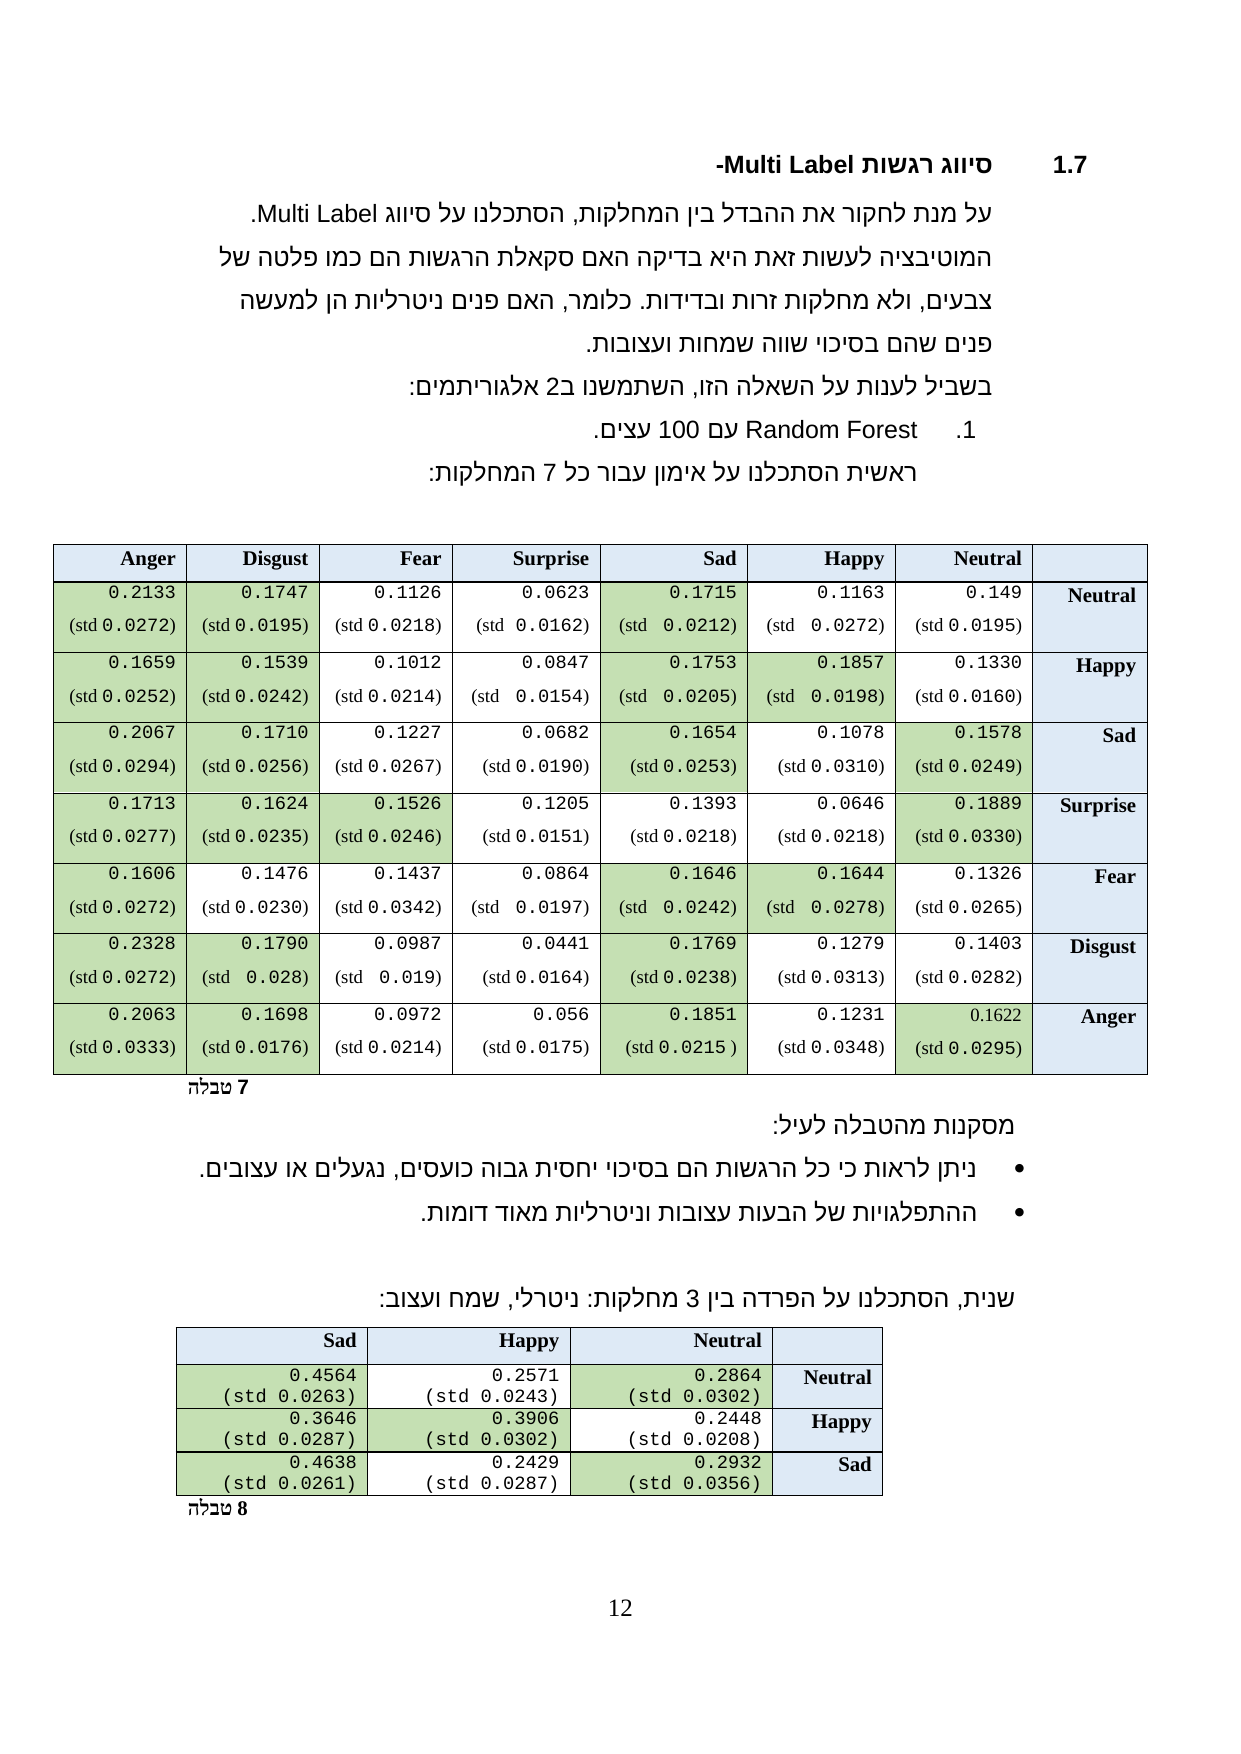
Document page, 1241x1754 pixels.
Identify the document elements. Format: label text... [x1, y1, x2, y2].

table_cell 0.1326 (std 0.0265) [896, 864, 1032, 933]
table_cell 0.1790 (std 0.028) [187, 934, 319, 1003]
table_cell 0.2067 (std 0.0294) [54, 723, 186, 792]
table_cell 0.4638 (std 0.0261) [177, 1453, 367, 1495]
table_cell 0.1526 (std 0.0246) [320, 794, 452, 863]
table_cell 0.1578 (std 0.0249) [896, 723, 1032, 792]
table_cell 0.1231 (std 0.0348) [748, 1004, 895, 1074]
table_cell 0.1715 (std 0.0212) [601, 583, 747, 652]
table_cell 0.1646 (std 0.0242) [601, 864, 747, 933]
table_cell 0.0972 (std 0.0214) [320, 1004, 452, 1074]
table_header Happy [748, 545, 895, 581]
table_cell 0.1857 (std 0.0198) [748, 653, 895, 722]
table_cell 0.2932 (std 0.0356) [571, 1453, 772, 1495]
table_cell 0.0864 (std 0.0197) [453, 864, 600, 933]
table_header Sad [177, 1328, 367, 1364]
table_cell 0.1330 (std 0.0160) [896, 653, 1032, 722]
table_header Fear [320, 545, 452, 581]
table_cell 0.2864 (std 0.0302) [571, 1365, 772, 1408]
list ההתפלגויות של הבעות עצובות וניטרליות מאוד דומות. [187, 1198, 1015, 1227]
table_cell 0.0623 (std 0.0162) [453, 583, 600, 652]
table_cell Disgust [1033, 934, 1147, 1003]
table_cell Surprise [1033, 794, 1147, 863]
table_cell Fear [1033, 864, 1147, 933]
table_cell 0.1227 (std 0.0267) [320, 723, 452, 792]
table_cell 0.1753 (std 0.0205) [601, 653, 747, 722]
table_cell 0.0441 (std 0.0164) [453, 934, 600, 1003]
text מסקנות מהטבלה לעיל: [187, 1111, 1015, 1140]
table_cell 0.1403 (std 0.0282) [896, 934, 1032, 1003]
table_cell 0.1698 (std 0.0176) [187, 1004, 319, 1074]
table_cell 0.0646 (std 0.0218) [748, 794, 895, 863]
table_cell 0.1539 (std 0.0242) [187, 653, 319, 722]
table_cell 0.2133 (std 0.0272) [54, 583, 186, 652]
text טבלה 7 [187, 1075, 1053, 1099]
table_cell 0.1654 (std 0.0253) [601, 723, 747, 792]
table_cell 0.3906 (std 0.0302) [368, 1409, 570, 1451]
table_header Anger [54, 545, 186, 581]
table_cell Neutral [773, 1365, 882, 1408]
table_cell 0.4564 (std 0.0263) [177, 1365, 367, 1408]
text המוטיבציה לעשות זאת היא בדיקה האם סקאלת הרגשות הם כמו פלטה של צבעים, ולא מחלקות זרות ובדידות. כלומר, האם פנים ניטרליות הן למעשה פנים שהם בסיכוי שווה שמחות ועצובות. [187, 242, 993, 357]
table_header [773, 1328, 882, 1364]
table_header Disgust [187, 545, 319, 581]
list Random Forest עם 100 עצים. [187, 415, 955, 444]
list ראשית הסתכלנו על אימון עבור כל 7 המחלקות: [187, 458, 918, 487]
text בשביל לענות על השאלה הזו, השתמשנו ב2 אלגוריתמים: [187, 372, 993, 401]
table_cell 0.1205 (std 0.0151) [453, 794, 600, 863]
table_header Happy [368, 1328, 570, 1364]
table_cell 0.1659 (std 0.0252) [54, 653, 186, 722]
table_cell 0.0682 (std 0.0190) [453, 723, 600, 792]
table_cell 0.1889 (std 0.0330) [896, 794, 1032, 863]
table_cell 0.056 (std 0.0175) [453, 1004, 600, 1074]
table_cell 0.1476 (std 0.0230) [187, 864, 319, 933]
table_cell Happy [1033, 653, 1147, 722]
table_cell 0.1710 (std 0.0256) [187, 723, 319, 792]
table_cell 0.1393 (std 0.0218) [601, 794, 747, 863]
table_cell 0.1279 (std 0.0313) [748, 934, 895, 1003]
table_cell 0.1644 (std 0.0278) [748, 864, 895, 933]
table_cell 0.149 (std 0.0195) [896, 583, 1032, 652]
table_cell 0.3646 (std 0.0287) [177, 1409, 367, 1451]
table_cell 0.2429 (std 0.0287) [368, 1453, 570, 1495]
table_cell 0.0847 (std 0.0154) [453, 653, 600, 722]
table_header [1033, 545, 1147, 581]
table_cell 0.1747 (std 0.0195) [187, 583, 319, 652]
table_cell 0.2571 (std 0.0243) [368, 1365, 570, 1408]
list ניתן לראות כי כל הרגשות הם בסיכוי יחסית גבוה כועסים, נגעלים או עצובים. [187, 1154, 1015, 1183]
table_cell 0.1606 (std 0.0272) [54, 864, 186, 933]
table_cell Sad [1033, 723, 1147, 792]
table_cell 0.1078 (std 0.0310) [748, 723, 895, 792]
text שנית, הסתכלנו על הפרדה בין 3 מחלקות: ניטרלי, שמח ועצוב: [187, 1284, 1015, 1313]
table_header Neutral [896, 545, 1032, 581]
table_cell 0.1012 (std 0.0214) [320, 653, 452, 722]
table_cell Neutral [1033, 583, 1147, 652]
table_header Neutral [571, 1328, 772, 1364]
text טבלה 8 [187, 1496, 1053, 1520]
table_cell 0.2328 (std 0.0272) [54, 934, 186, 1003]
table_cell 0.2448 (std 0.0208) [571, 1409, 772, 1451]
table_cell 0.1624 (std 0.0235) [187, 794, 319, 863]
table_header Surprise [453, 545, 600, 581]
table_cell 0.1622 (std 0.0295) [896, 1004, 1032, 1074]
table_cell 0.1163 (std 0.0272) [748, 583, 895, 652]
table_cell 0.1126 (std 0.0218) [320, 583, 452, 652]
table_cell 0.0987 (std 0.019) [320, 934, 452, 1003]
table_cell 0.1769 (std 0.0238) [601, 934, 747, 1003]
table_cell 0.1851 (std 0.0215 ) [601, 1004, 747, 1074]
table_header Sad [601, 545, 747, 581]
table_cell 0.2063 (std 0.0333) [54, 1004, 186, 1074]
table_cell 0.1437 (std 0.0342) [320, 864, 452, 933]
subtitle סיווג רגשות Multi Label- [187, 150, 1053, 179]
text על מנת לחקור את ההבדל בין המחלקות, הסתכלנו על סיווג Multi Label. [187, 199, 993, 228]
table_cell Anger [1033, 1004, 1147, 1074]
table_cell Happy [773, 1409, 882, 1451]
table_cell 0.1713 (std 0.0277) [54, 794, 186, 863]
table_cell Sad [773, 1453, 882, 1495]
